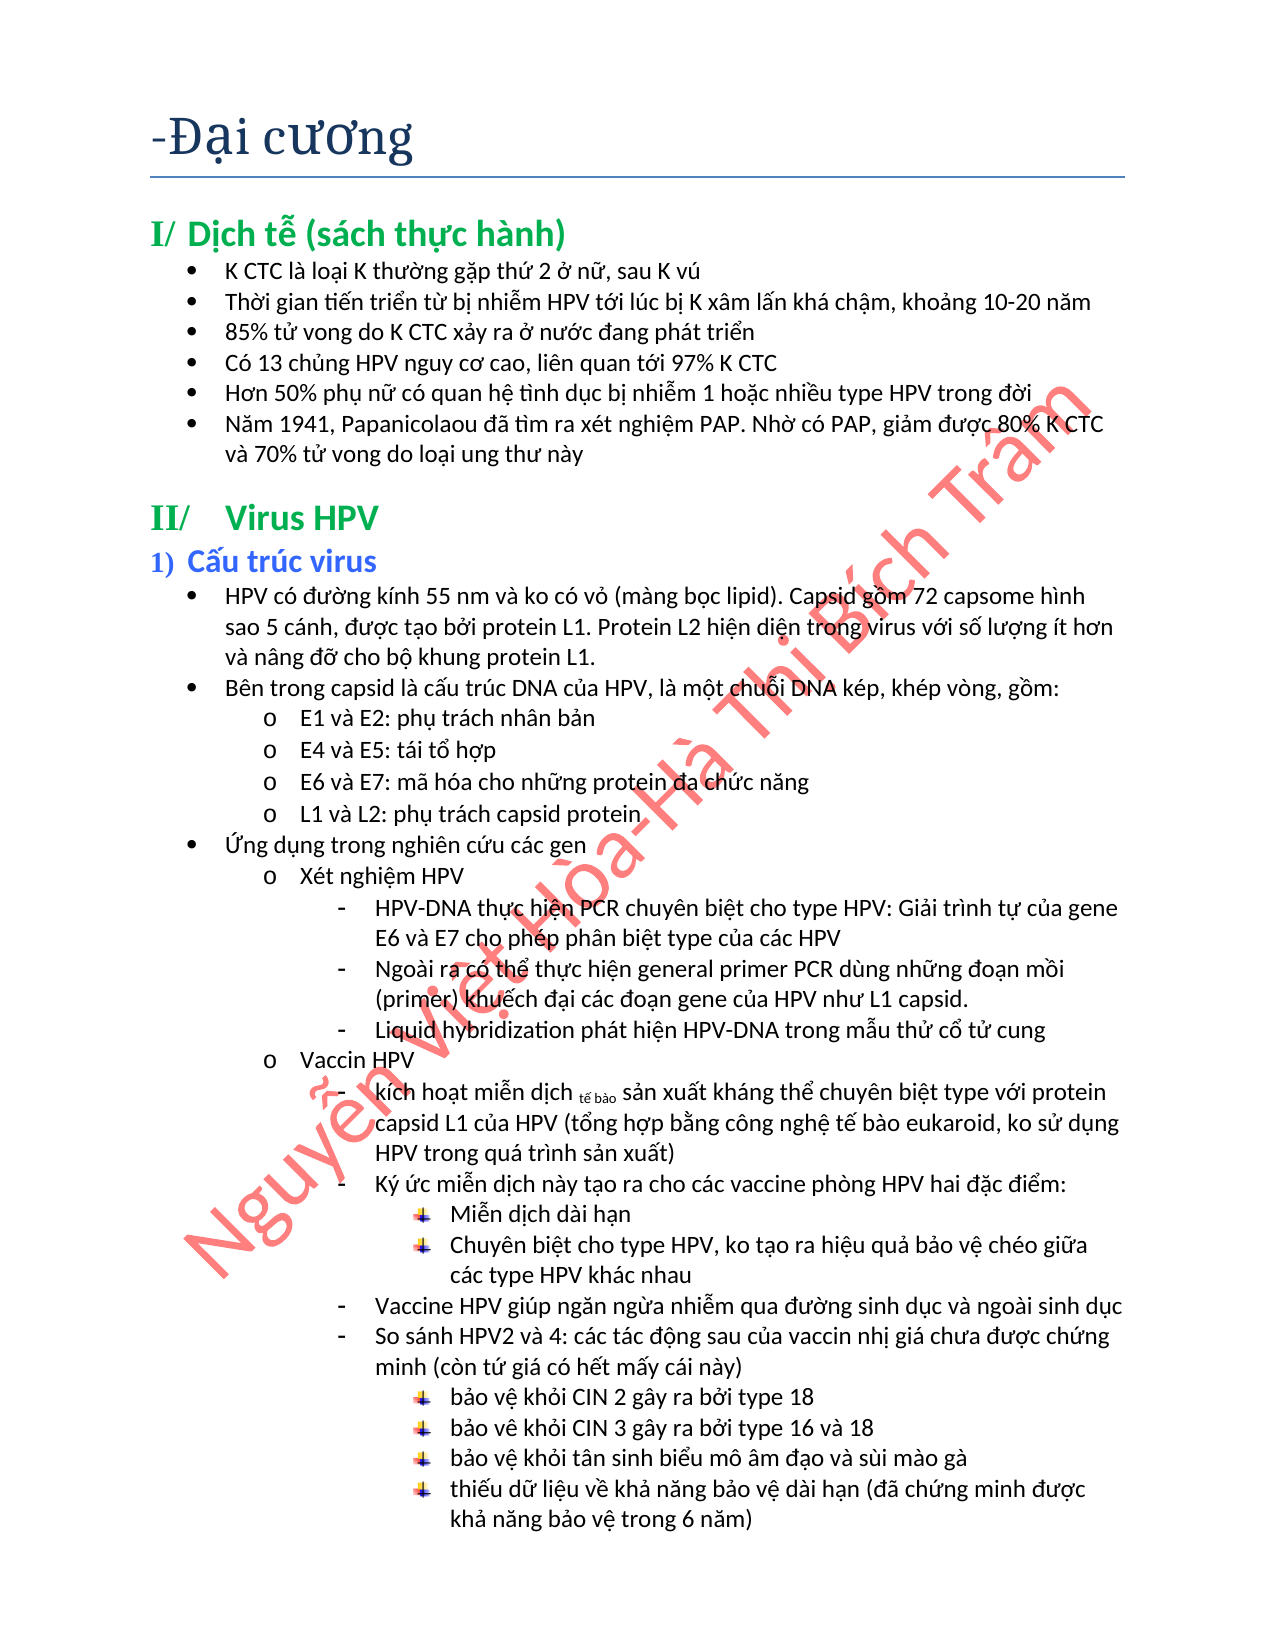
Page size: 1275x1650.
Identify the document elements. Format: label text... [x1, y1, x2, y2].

list Liquid hybridization phát hiện HPV-DNA trong mẫu thử cổ tử cung [337, 1014, 1125, 1044]
list Vaccine HPV giúp ngăn ngừa nhiễm qua đường sinh dục và ngoài sinh dục [337, 1290, 1125, 1321]
list Năm 1941, Papanicolaou đã tìm ra xét nghiệm PAP. Nhờ có PAP, giảm được 80% K CTC và 70% tử vong do loại ung thư này [187, 408, 1125, 469]
list So sánh HPV2 và 4: các tác động sau của vaccin nhị giá chưa được chứng minh (còn tứ giá có hết mấy cái này) [337, 1321, 1125, 1382]
list Vaccin HPV [262, 1044, 1125, 1076]
list L1 và L2: phụ trách capsid protein [262, 798, 1125, 830]
list Chuyên biệt cho type HPV, ko tạo ra hiệu quả bảo vệ chéo giữa các type HPV khác nhau [412, 1229, 1125, 1290]
list Miễn dịch dài hạn [412, 1198, 1125, 1229]
list Ngoài ra có thể thực hiện general primer PCR dùng những đoạn mồi (primer) khuếch đại các đoạn gene của HPV như L1 capsid. [337, 953, 1125, 1014]
list bảo vệ khỏi CIN 2 gây ra bởi type 18 [412, 1382, 1125, 1412]
list HPV-DNA thực hiện PCR chuyên biệt cho type HPV: Giải trình tự của gene E6 và E7 cho phép phân biệt type của các HPV [337, 892, 1125, 953]
picture [413, 1450, 431, 1467]
list Hơn 50% phụ nữ có quan hệ tình dục bị nhiễm 1 hoặc nhiều type HPV trong đời [187, 377, 1125, 408]
list E6 và E7: mã hóa cho những protein đa chức năng [262, 766, 1125, 798]
list K CTC là loại K thường gặp thứ 2 ở nữ, sau K vú [187, 255, 1125, 286]
list Ứng dụng trong nghiên cứu các gen [187, 830, 1125, 860]
list kích hoạt miễn dịch tế bào sản xuất kháng thể chuyên biệt type với protein capsid L1 của HPV (tổng hợp bằng công nghệ tế bào eukaroid, ko sử dụng HPV trong quá trình sản xuất) [337, 1076, 1125, 1168]
subtitle Dịch tễ (sách thực hành) [150, 209, 1125, 255]
list E1 và E2: phụ trách nhân bản [262, 703, 1125, 734]
list bảo vệ khỏi tân sinh biểu mô âm đạo và sùi mào gà [412, 1443, 1125, 1473]
list thiếu dữ liệu về khả năng bảo vệ dài hạn (đã chứng minh được khả năng bảo vệ trong 6 năm) [412, 1473, 1125, 1534]
list Thời gian tiến triển từ bị nhiễm HPV tới lúc bị K xâm lấn khá chậm, khoảng 10-20 năm [187, 286, 1125, 316]
list Có 13 chủng HPV nguy cơ cao, liên quan tới 97% K CTC [187, 347, 1125, 377]
picture [413, 1236, 431, 1254]
list Bên trong capsid là cấu trúc DNA của HPV, là một chuỗi DNA kép, khép vòng, gồm: [187, 672, 1125, 703]
subtitle Cấu trúc virus [150, 540, 1125, 581]
list Xét nghiệm HPV [262, 860, 1125, 892]
picture [413, 1419, 431, 1437]
list 85% tử vong do K CTC xảy ra ở nước đang phát triển [187, 316, 1125, 347]
list HPV có đường kính 55 nm và ko có vỏ (màng bọc lipid). Capsid gồm 72 capsome hình sao 5 cánh, được tạo bởi protein L1. Protein L2 hiện diện trong virus với số lượng ít hơn và nâng đỡ cho bộ khung protein L1. [187, 581, 1125, 672]
subtitle Virus HPV [150, 494, 1125, 540]
list E4 và E5: tái tổ hợp [262, 734, 1125, 766]
picture [413, 1389, 431, 1406]
picture [413, 1480, 431, 1498]
title -Đại cương [150, 106, 1125, 176]
list Ký ức miễn dịch này tạo ra cho các vaccine phòng HPV hai đặc điểm: [337, 1168, 1125, 1198]
list bảo vê khỏi CIN 3 gây ra bởi type 16 và 18 [412, 1412, 1125, 1443]
picture [413, 1206, 431, 1223]
